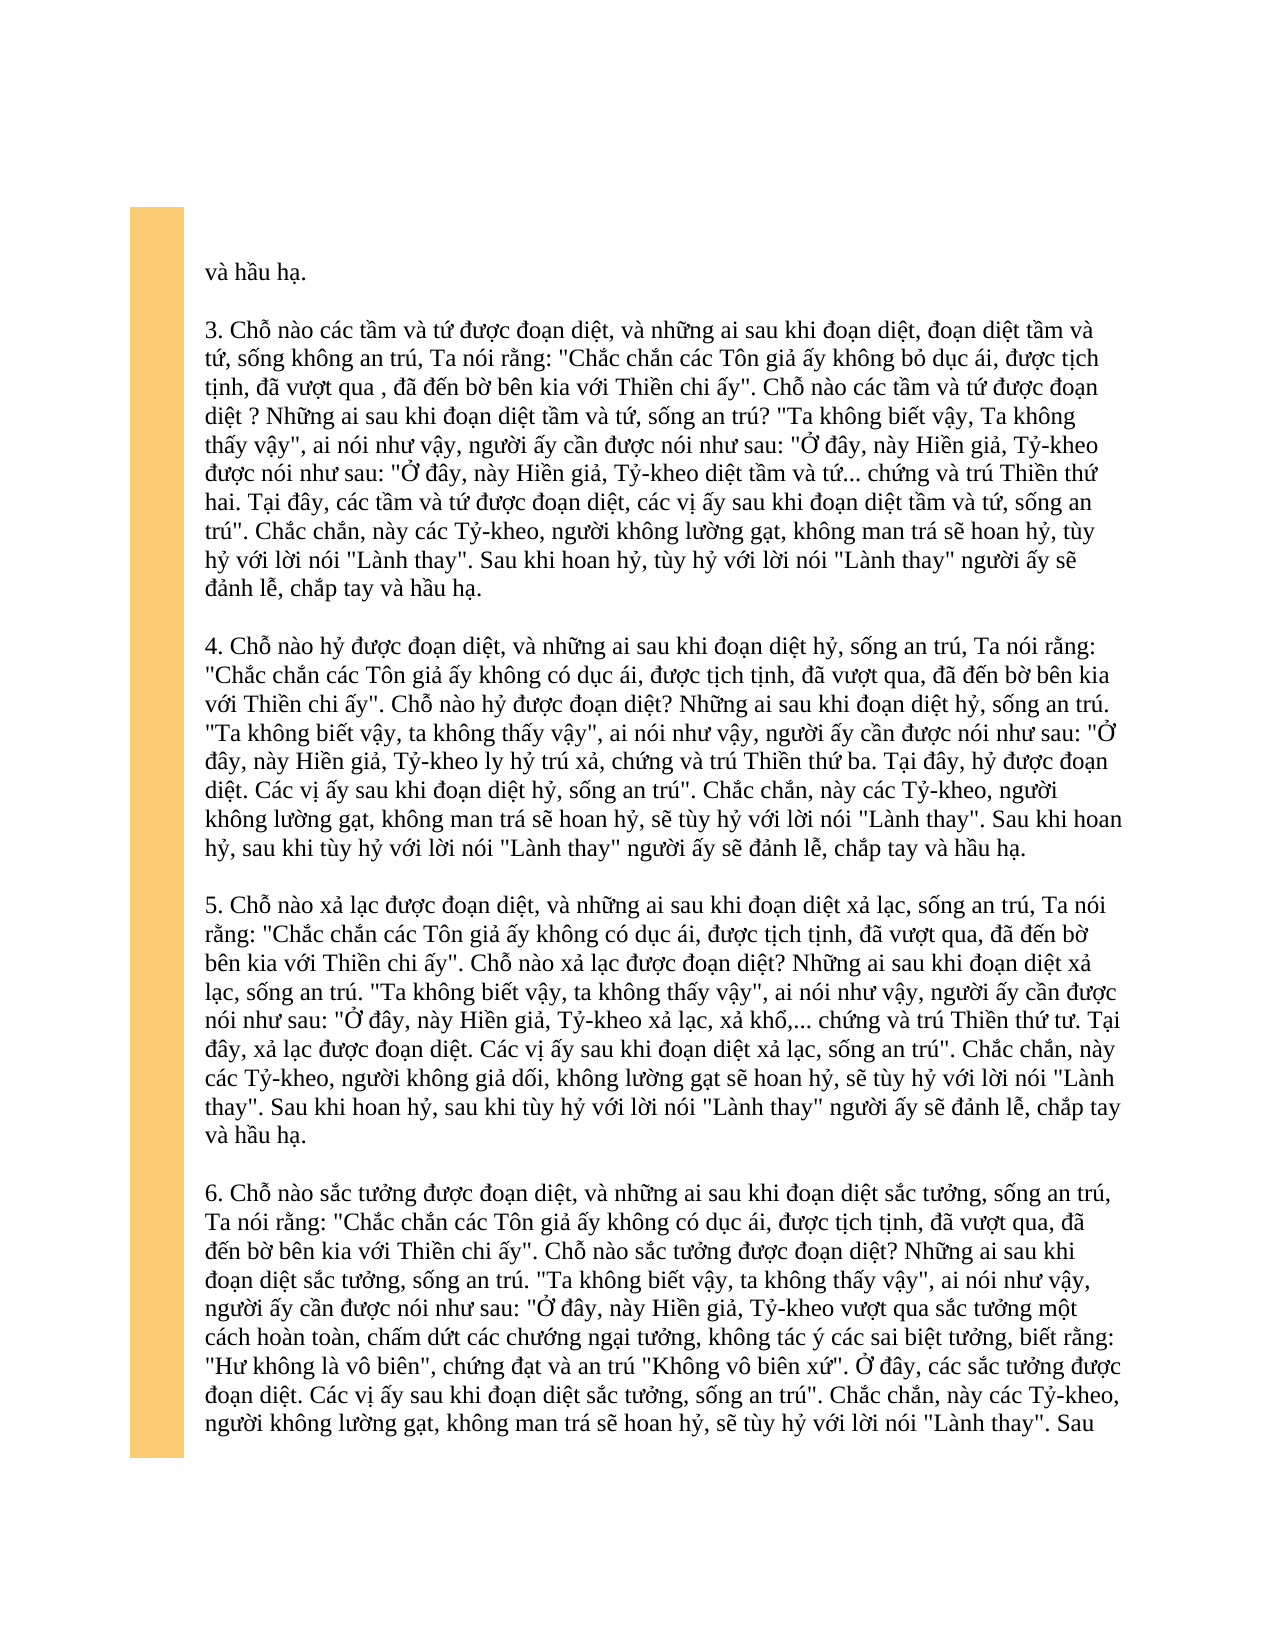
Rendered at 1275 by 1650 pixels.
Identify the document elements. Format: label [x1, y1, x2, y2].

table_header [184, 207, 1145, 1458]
table_header [130, 207, 184, 1458]
